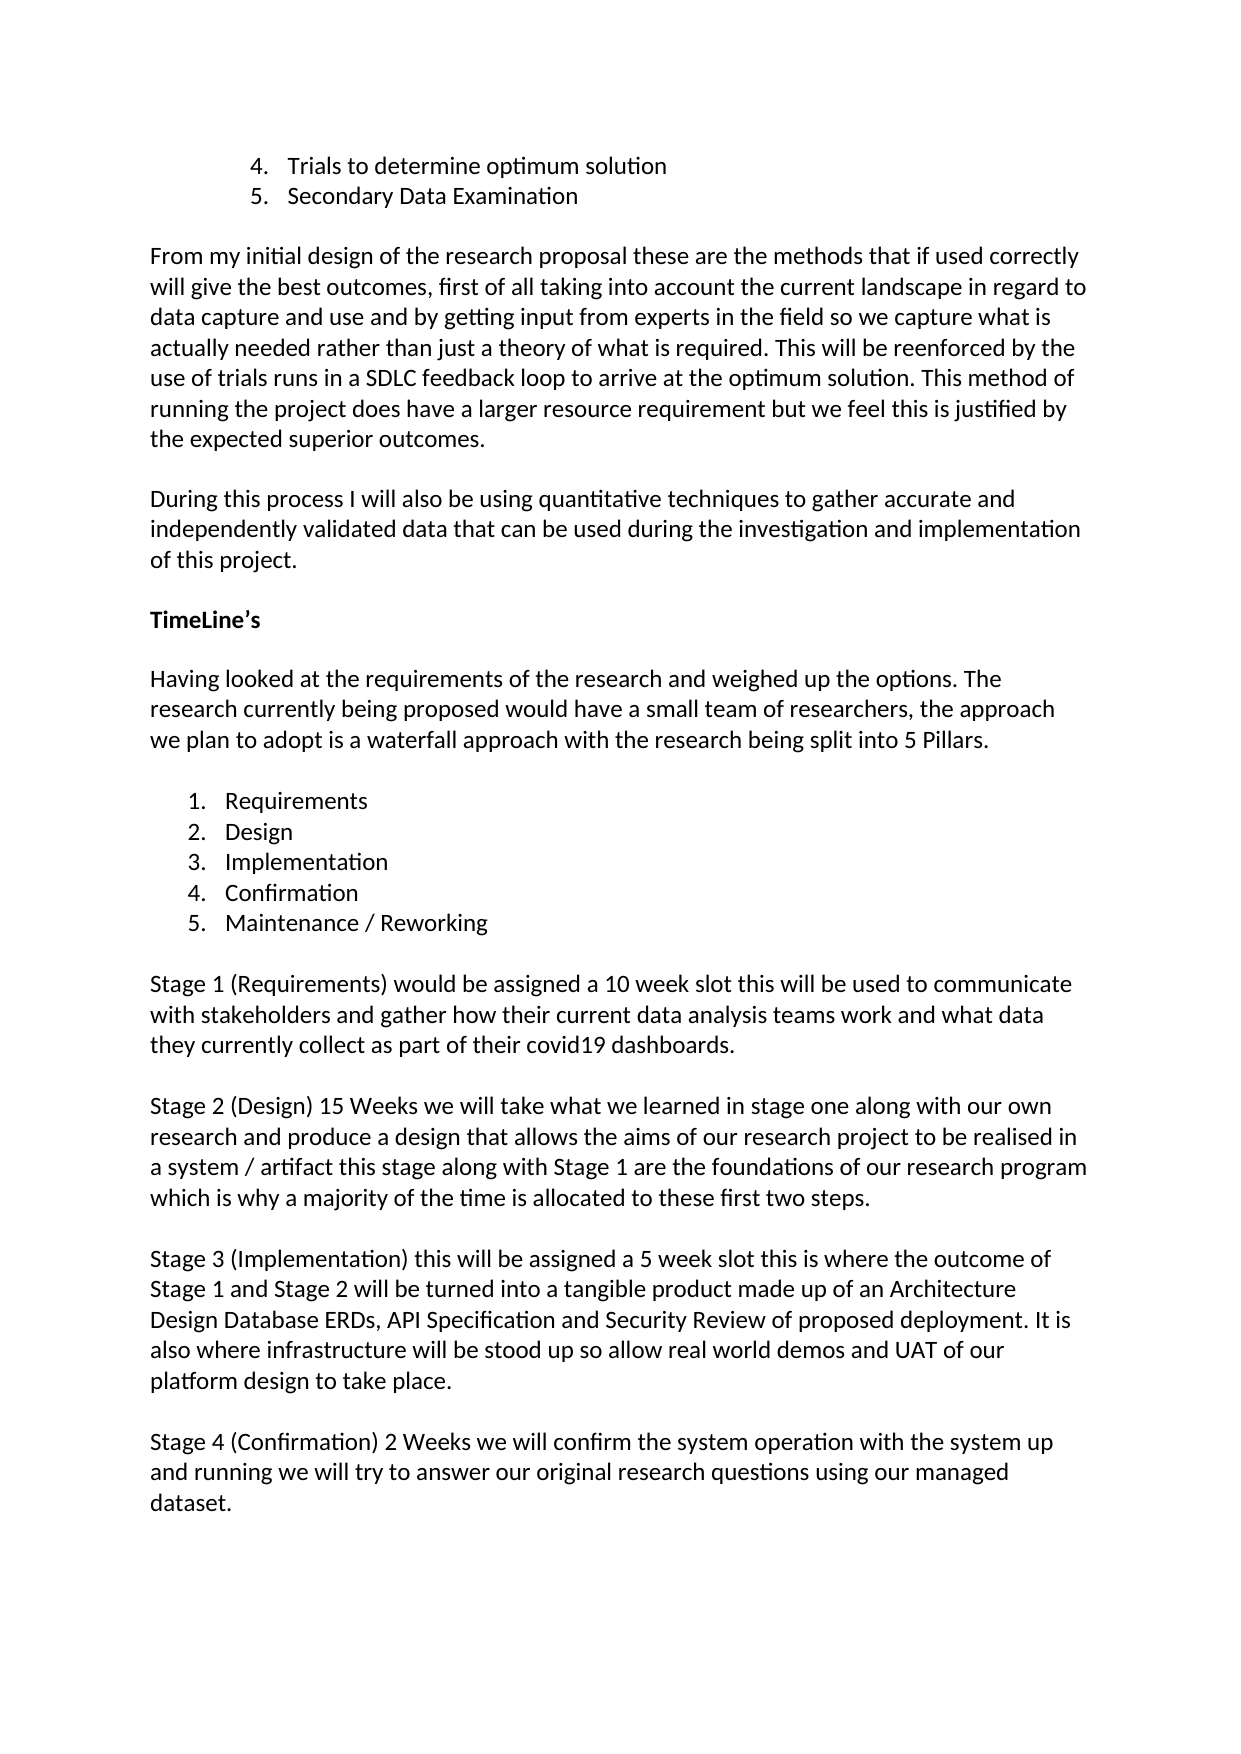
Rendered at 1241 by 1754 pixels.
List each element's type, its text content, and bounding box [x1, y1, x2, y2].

list Implementation [187, 846, 1090, 877]
list Requirements [187, 785, 1090, 816]
text During this process I will also be using quantitative techniques to gather accurate and independently validated data that can be used during the investigation and implementation of this project. [150, 483, 1090, 574]
text Stage 1 (Requirements) would be assigned a 10 week slot this will be used to communicate with stakeholders and gather how their current data analysis teams work and what data they currently collect as part of their covid19 dashboards. [150, 968, 1090, 1060]
list Maintenance / Reworking [187, 907, 1090, 938]
list Design [187, 816, 1090, 846]
text Stage 2 (Design) 15 Weeks we will take what we learned in stage one along with our own research and produce a design that allows the aims of our research project to be realised in a system / artifact this stage along with Stage 1 are the foundations of our research program which is why a majority of the time is allocated to these first two steps. [150, 1090, 1090, 1212]
text Having looked at the requirements of the research and weighed up the options. The research currently being proposed would have a small team of researchers, the approach we plan to adopt is a waterfall approach with the research being split into 5 Pillars. [150, 663, 1090, 754]
text Stage 3 (Implementation) this will be assigned a 5 week slot this is where the outcome of Stage 1 and Stage 2 will be turned into a tangible product made up of an Architecture Design Database ERDs, API Specification and Security Review of proposed deployment. It is also where infrastructure will be stood up so allow real world demos and UAT of our platform design to take place. [150, 1243, 1090, 1396]
list Trials to determine optimum solution [250, 150, 1090, 181]
text Stage 4 (Confirmation) 2 Weeks we will confirm the system operation with the system up and running we will try to answer our original research questions using our managed dataset. [150, 1426, 1090, 1518]
text TimeLine’s [150, 604, 1090, 634]
list Confirmation [187, 877, 1090, 907]
text From my initial design of the research proposal these are the methods that if used correctly will give the best outcomes, first of all taking into account the current landscape in regard to data capture and use and by getting input from experts in the field so we capture what is actually needed rather than just a theory of what is required. This will be reenforced by the use of trials runs in a SDLC feedback loop to arrive at the optimum solution. This method of running the project does have a larger resource requirement but we feel this is justified by the expected superior outcomes. [150, 240, 1090, 454]
list Secondary Data Examination [250, 181, 1090, 211]
